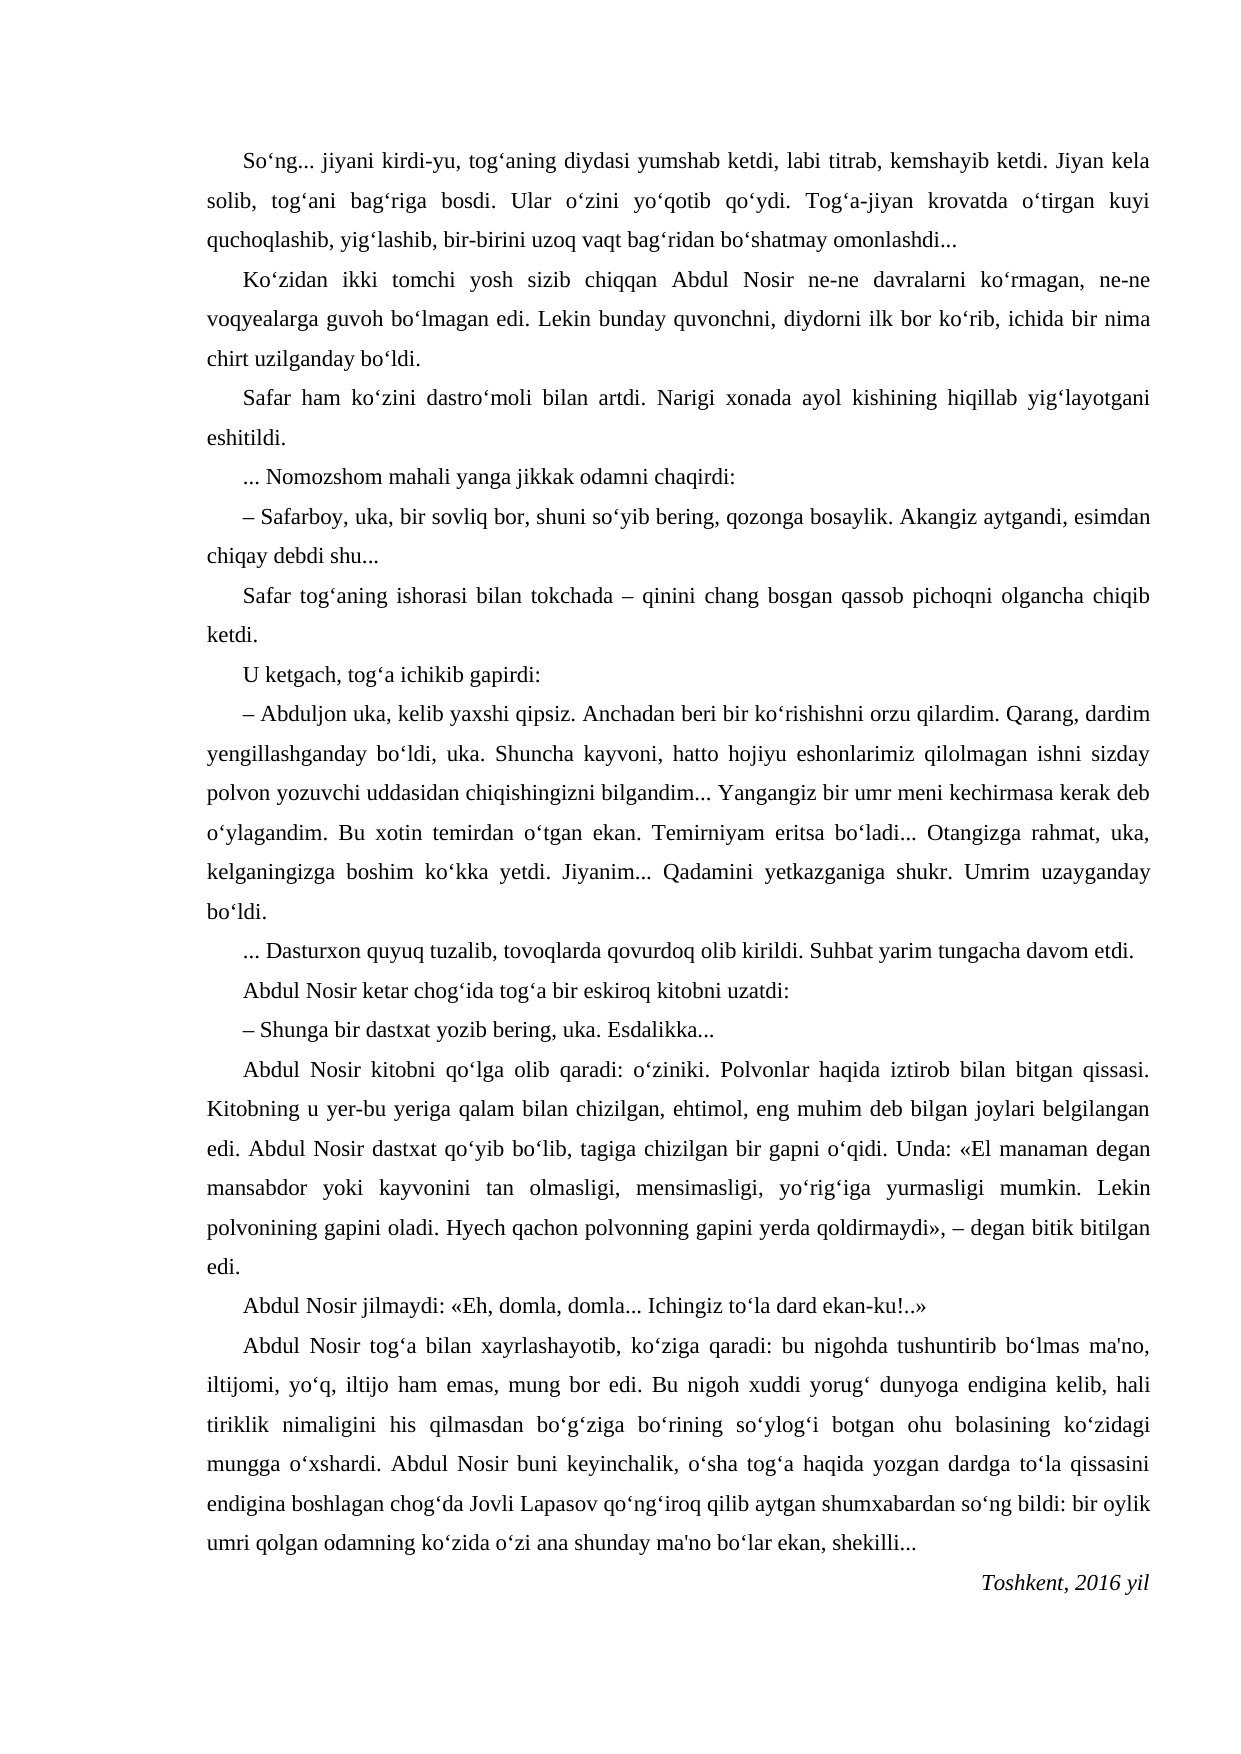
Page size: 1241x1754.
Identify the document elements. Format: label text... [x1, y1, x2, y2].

text Abdul Nosir ketar chog‘ida tog‘a bir eskiroq kitobni uzatdi: [207, 977, 1152, 1003]
text – Safarboy, uka, bir sovliq bor, shuni so‘yib bering, qozonga bosaylik. Akangiz aytgandi, esimdan chiqay debdi shu... [207, 503, 1152, 569]
text Ko‘zidan ikki tomchi yosh sizib chiqqan Abdul Nosir ne-ne davralarni ko‘rmagan, ne-ne voqyealarga guvoh bo‘lmagan edi. Lekin bunday quvonchni, diydorni ilk bor ko‘rib, ichida bir nima chirt uzilganday bo‘ldi. [207, 266, 1152, 371]
text ... Dasturxon quyuq tuzalib, tovoqlarda qovurdoq olib kirildi. Suhbat yarim tungacha davom etdi. [207, 937, 1152, 963]
text – Shunga bir dastxat yozib bering, uka. Esdalikka... [207, 1016, 1152, 1042]
text Abdul Nosir tog‘a bilan xayrlashayotib, ko‘ziga qaradi: bu nigohda tushuntirib bo‘lmas ma'no, iltijomi, yo‘q, iltijo ham emas, mung bor edi. Bu nigoh xuddi yorug‘ dunyoga endigina kelib, hali tiriklik nimaligini his qilmasdan bo‘g‘ziga bo‘rining so‘ylog‘i botgan ohu bolasining ko‘zidagi mungga o‘xshardi. Abdul Nosir buni keyinchalik, o‘sha tog‘a haqida yozgan dardga to‘la qissasini endigina boshlagan chog‘da Jovli Lapasov qo‘ng‘iroq qilib aytgan shumxabardan so‘ng bildi: bir oylik umri qolgan odamning ko‘zida o‘zi ana shunday ma'no bo‘lar ekan, shekilli... [207, 1332, 1152, 1556]
text Safar tog‘aning ishorasi bilan tokchada – qinini chang bosgan qassob pichoqni olgancha chiqib ketdi. [207, 582, 1152, 648]
text ... Nomozshom mahali yanga jikkak odamni chaqirdi: [207, 463, 1152, 490]
text Abdul Nosir jilmaydi: «Eh, domla, domla... Ichingiz to‘la dard ekan-ku!..» [207, 1292, 1152, 1319]
text Abdul Nosir kitobni qo‘lga olib qaradi: o‘ziniki. Polvonlar haqida iztirob bilan bitgan qissasi. Kitobning u yer-bu yeriga qalam bilan chizilgan, ehtimol, eng muhim deb bilgan joylari belgilangan edi. Abdul Nosir dastxat qo‘yib bo‘lib, tagiga chizilgan bir gapni o‘qidi. Unda: «El manaman degan mansabdor yoki kayvonini tan olmasligi, mensimasligi, yo‘rig‘iga yurmasligi mumkin. Lekin polvonining gapini oladi. Hyech qachon polvonning gapini yerda qoldirmaydi», – degan bitik bitilgan edi. [207, 1056, 1152, 1279]
text – Abduljon uka, kelib yaxshi qipsiz. Anchadan beri bir ko‘rishishni orzu qilardim. Qarang, dardim yengillashganday bo‘ldi, uka. Shuncha kayvoni, hatto hojiyu eshonlarimiz qilolmagan ishni sizday polvon yozuvchi uddasidan chiqishingizni bilgandim... Yangangiz bir umr meni kechirmasa kerak deb o‘ylagandim. Bu xotin temirdan o‘tgan ekan. Temirniyam eritsa bo‘ladi... Otangizga rahmat, uka, kelganingizga boshim ko‘kka yetdi. Jiyanim... Qadamini yetkazganiga shukr. Umrim uzayganday bo‘ldi. [207, 700, 1152, 924]
text Safar ham ko‘zini dastro‘moli bilan artdi. Narigi xonada ayol kishining hiqillab yig‘layotgani eshitildi. [207, 384, 1152, 450]
text Toshkent, 2016 yil [207, 1569, 1152, 1595]
text So‘ng... jiyani kirdi-yu, tog‘aning diydasi yumshab ketdi, labi titrab, kemshayib ketdi. Jiyan kela solib, tog‘ani bag‘riga bosdi. Ular o‘zini yo‘qotib qo‘ydi. Tog‘a-jiyan krovatda o‘tirgan kuyi quchoqlashib, yig‘lashib, bir-birini uzoq vaqt bag‘ridan bo‘shatmay omonlashdi... [207, 148, 1152, 253]
text U ketgach, tog‘a ichikib gapirdi: [207, 661, 1152, 687]
